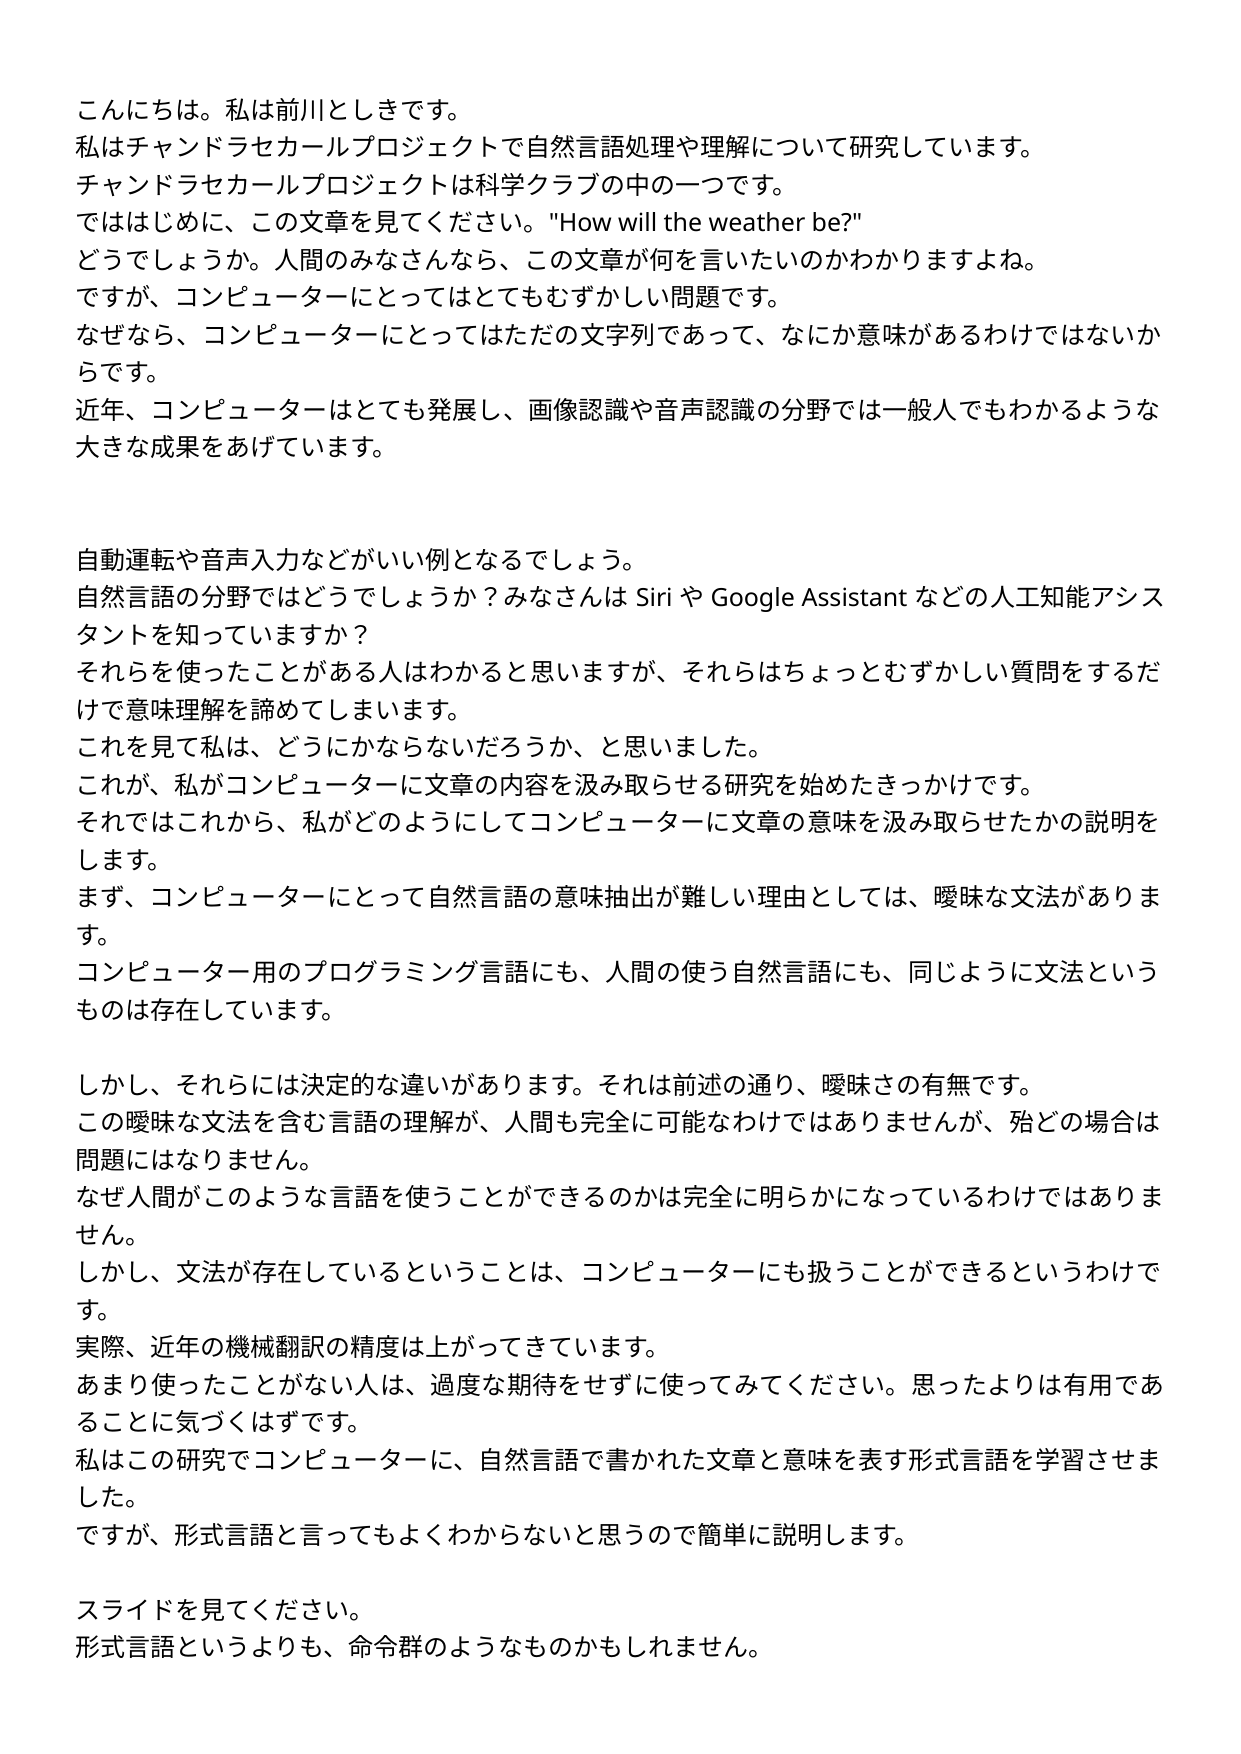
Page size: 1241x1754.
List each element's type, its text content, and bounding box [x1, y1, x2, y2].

text スライドを見てください。 [75, 1589, 1165, 1627]
text 近年、コンピューターはとても発展し、画像認識や音声認識の分野では一般人でもわかるような大きな成果をあげています。 [75, 389, 1165, 464]
text ですが、コンピューターにとってはとてもむずかしい問題です。 [75, 277, 1165, 314]
text 私はチャンドラセカールプロジェクトで自然言語処理や理解について研究しています。 [75, 127, 1165, 164]
text 私はこの研究でコンピューターに、自然言語で書かれた文章と意味を表す形式言語を学習させました。 [75, 1439, 1165, 1514]
text それではこれから、私がどのようにしてコンピューターに文章の意味を汲み取らせたかの説明をします。 [75, 802, 1165, 877]
text それらを使ったことがある人はわかると思いますが、それらはちょっとむずかしい質問をするだけで意味理解を諦めてしまいます。 [75, 652, 1165, 727]
text 実際、近年の機械翻訳の精度は上がってきています。 [75, 1327, 1165, 1364]
text こんにちは。私は前川としきです。 [75, 89, 1165, 127]
text ですが、形式言語と言ってもよくわからないと思うので簡単に説明します。 [75, 1514, 1165, 1552]
text これが、私がコンピューターに文章の内容を汲み取らせる研究を始めたきっかけです。 [75, 764, 1165, 802]
text しかし、文法が存在しているということは、コンピューターにも扱うことができるというわけです。 [75, 1252, 1165, 1327]
text でははじめに、この文章を見てください。"How will the weather be?" [75, 202, 1165, 239]
text コンピューター用のプログラミング言語にも、人間の使う自然言語にも、同じように文法というものは存在しています。 [75, 952, 1165, 1027]
text この曖昧な文法を含む言語の理解が、人間も完全に可能なわけではありませんが、殆どの場合は問題にはなりません。 [75, 1102, 1165, 1177]
text あまり使ったことがない人は、過度な期待をせずに使ってみてください。思ったよりは有用であることに気づくはずです。 [75, 1364, 1165, 1439]
text なぜ人間がこのような言語を使うことができるのかは完全に明らかになっているわけではありません。 [75, 1177, 1165, 1252]
text どうでしょうか。人間のみなさんなら、この文章が何を言いたいのかわかりますよね。 [75, 239, 1165, 277]
text まず、コンピューターにとって自然言語の意味抽出が難しい理由としては、曖昧な文法があります。 [75, 877, 1165, 952]
text これを見て私は、どうにかならないだろうか、と思いました。 [75, 727, 1165, 764]
text 自動運転や音声入力などがいい例となるでしょう。 [75, 539, 1165, 577]
text 形式言語というよりも、命令群のようなものかもしれません。 [75, 1627, 1165, 1664]
text しかし、それらには決定的な違いがあります。それは前述の通り、曖昧さの有無です。 [75, 1064, 1165, 1102]
text チャンドラセカールプロジェクトは科学クラブの中の一つです。 [75, 164, 1165, 202]
text なぜなら、コンピューターにとってはただの文字列であって、なにか意味があるわけではないからです。 [75, 314, 1165, 389]
text 自然言語の分野ではどうでしょうか？みなさんは Siri や Google Assistant などの人工知能アシスタントを知っていますか？ [75, 577, 1165, 652]
